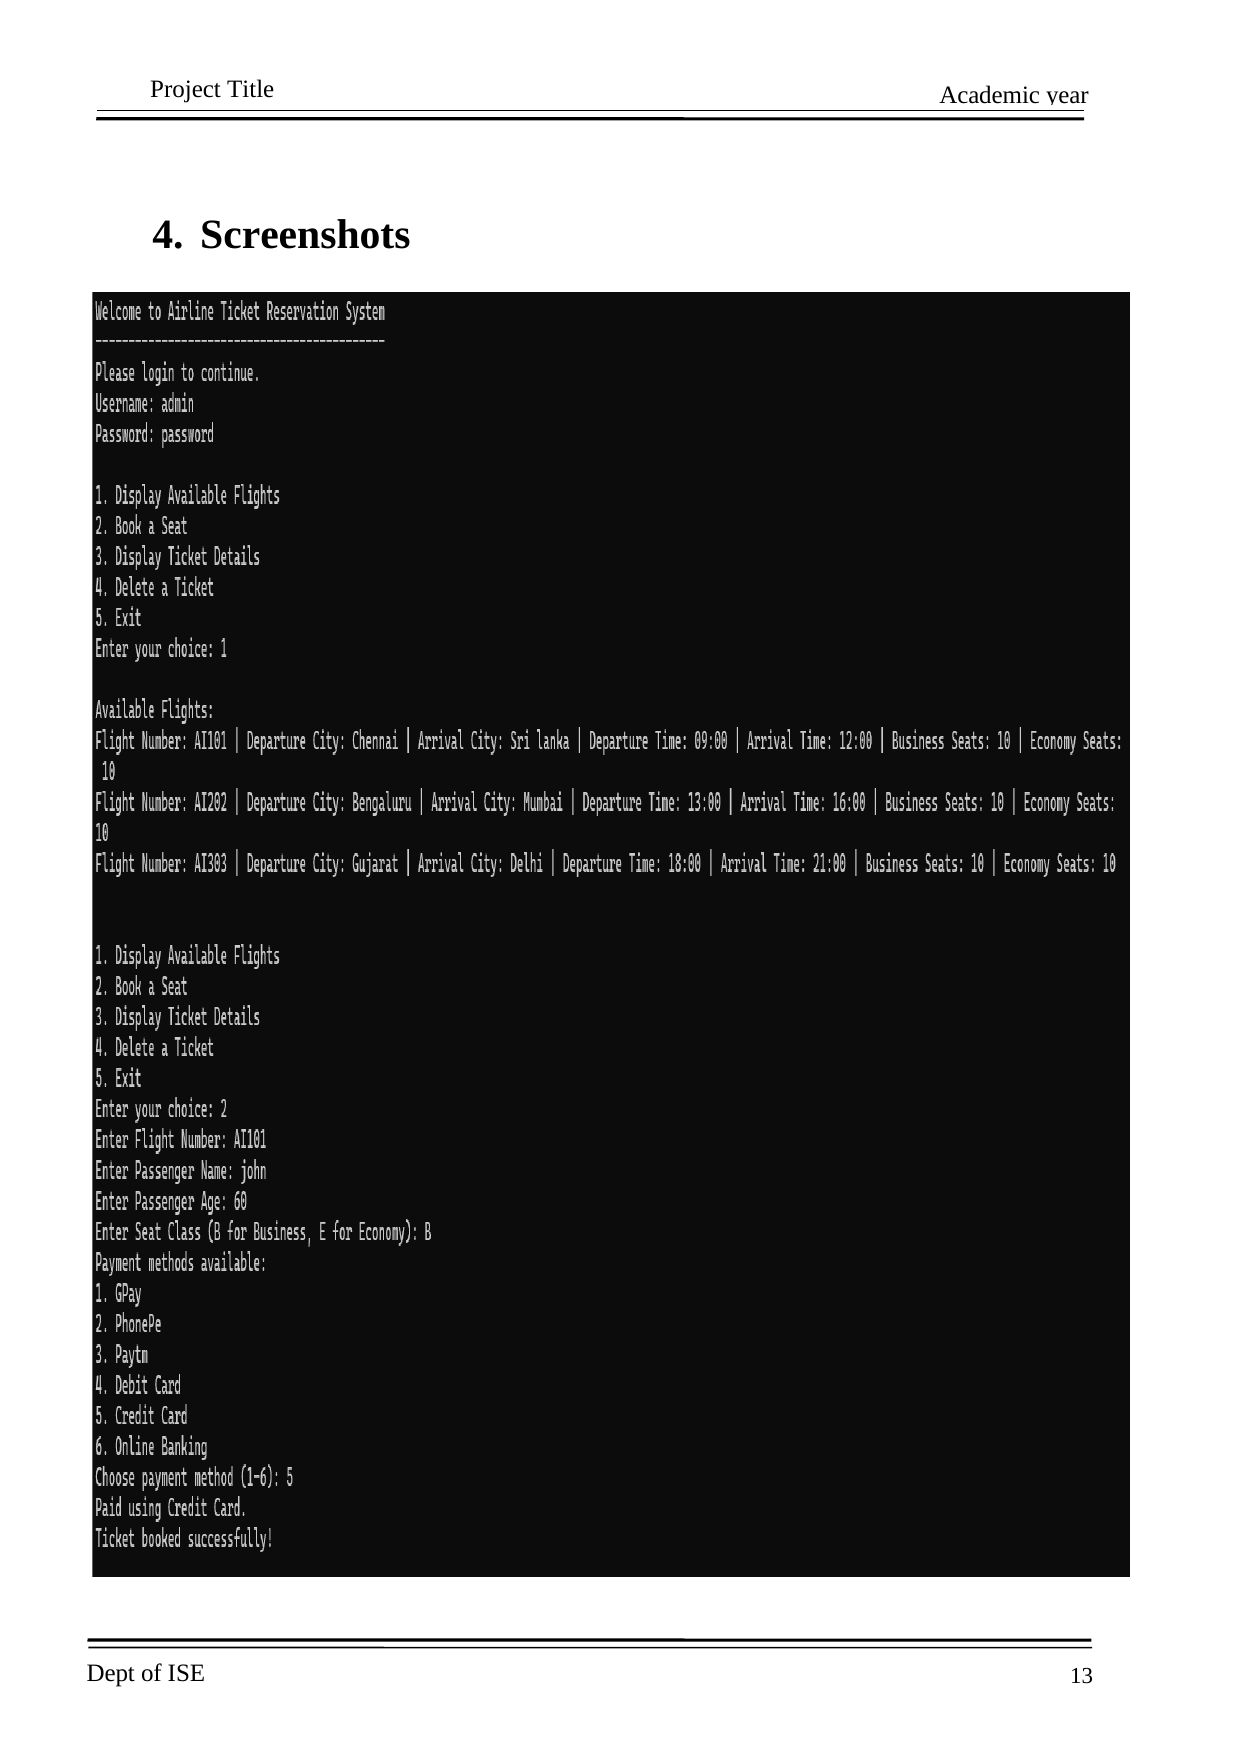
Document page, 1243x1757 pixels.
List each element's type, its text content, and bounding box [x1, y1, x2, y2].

picture [92, 292, 1130, 1577]
list Screenshots [152, 210, 1130, 258]
